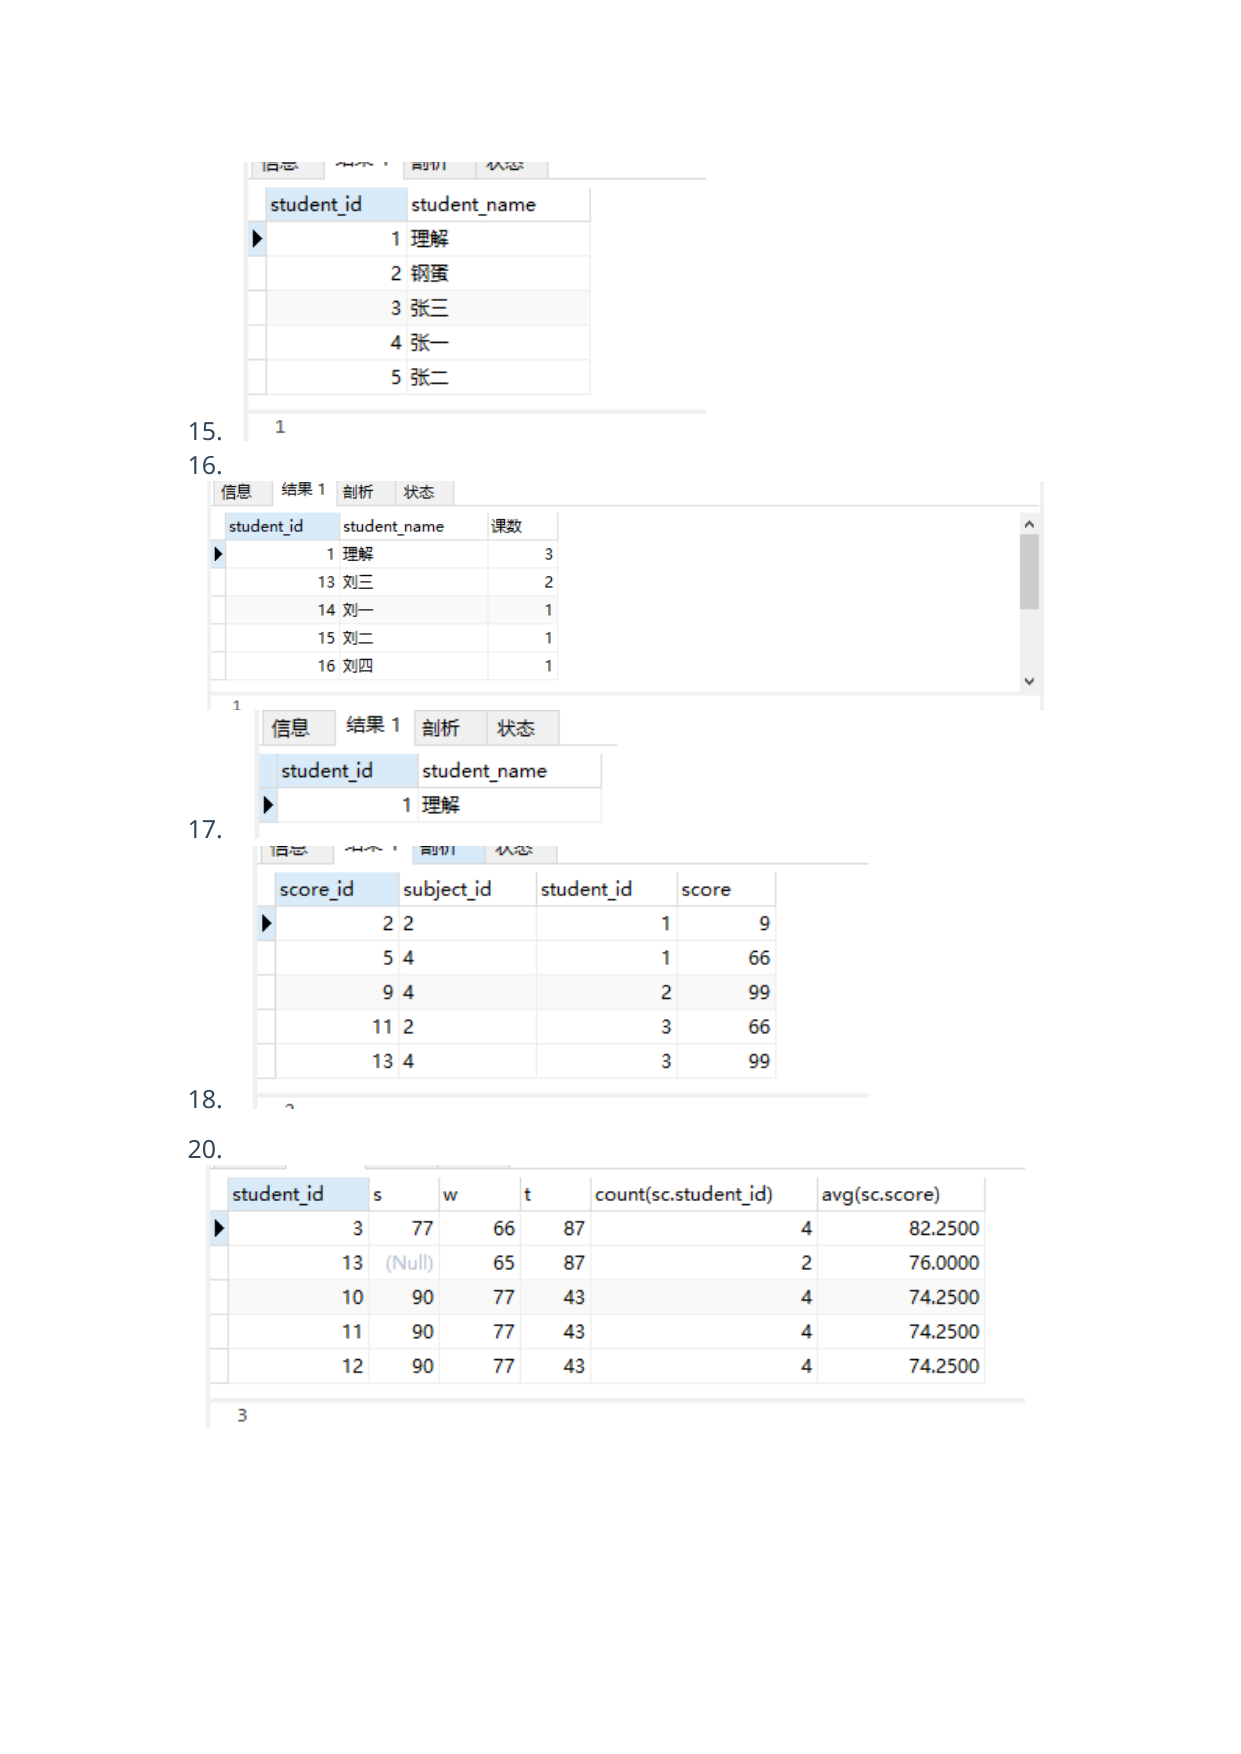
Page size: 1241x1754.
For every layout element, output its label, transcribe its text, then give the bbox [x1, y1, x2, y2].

picture [225, 846, 869, 1109]
picture [187, 1165, 1025, 1428]
picture [225, 162, 707, 441]
picture [187, 481, 1053, 839]
